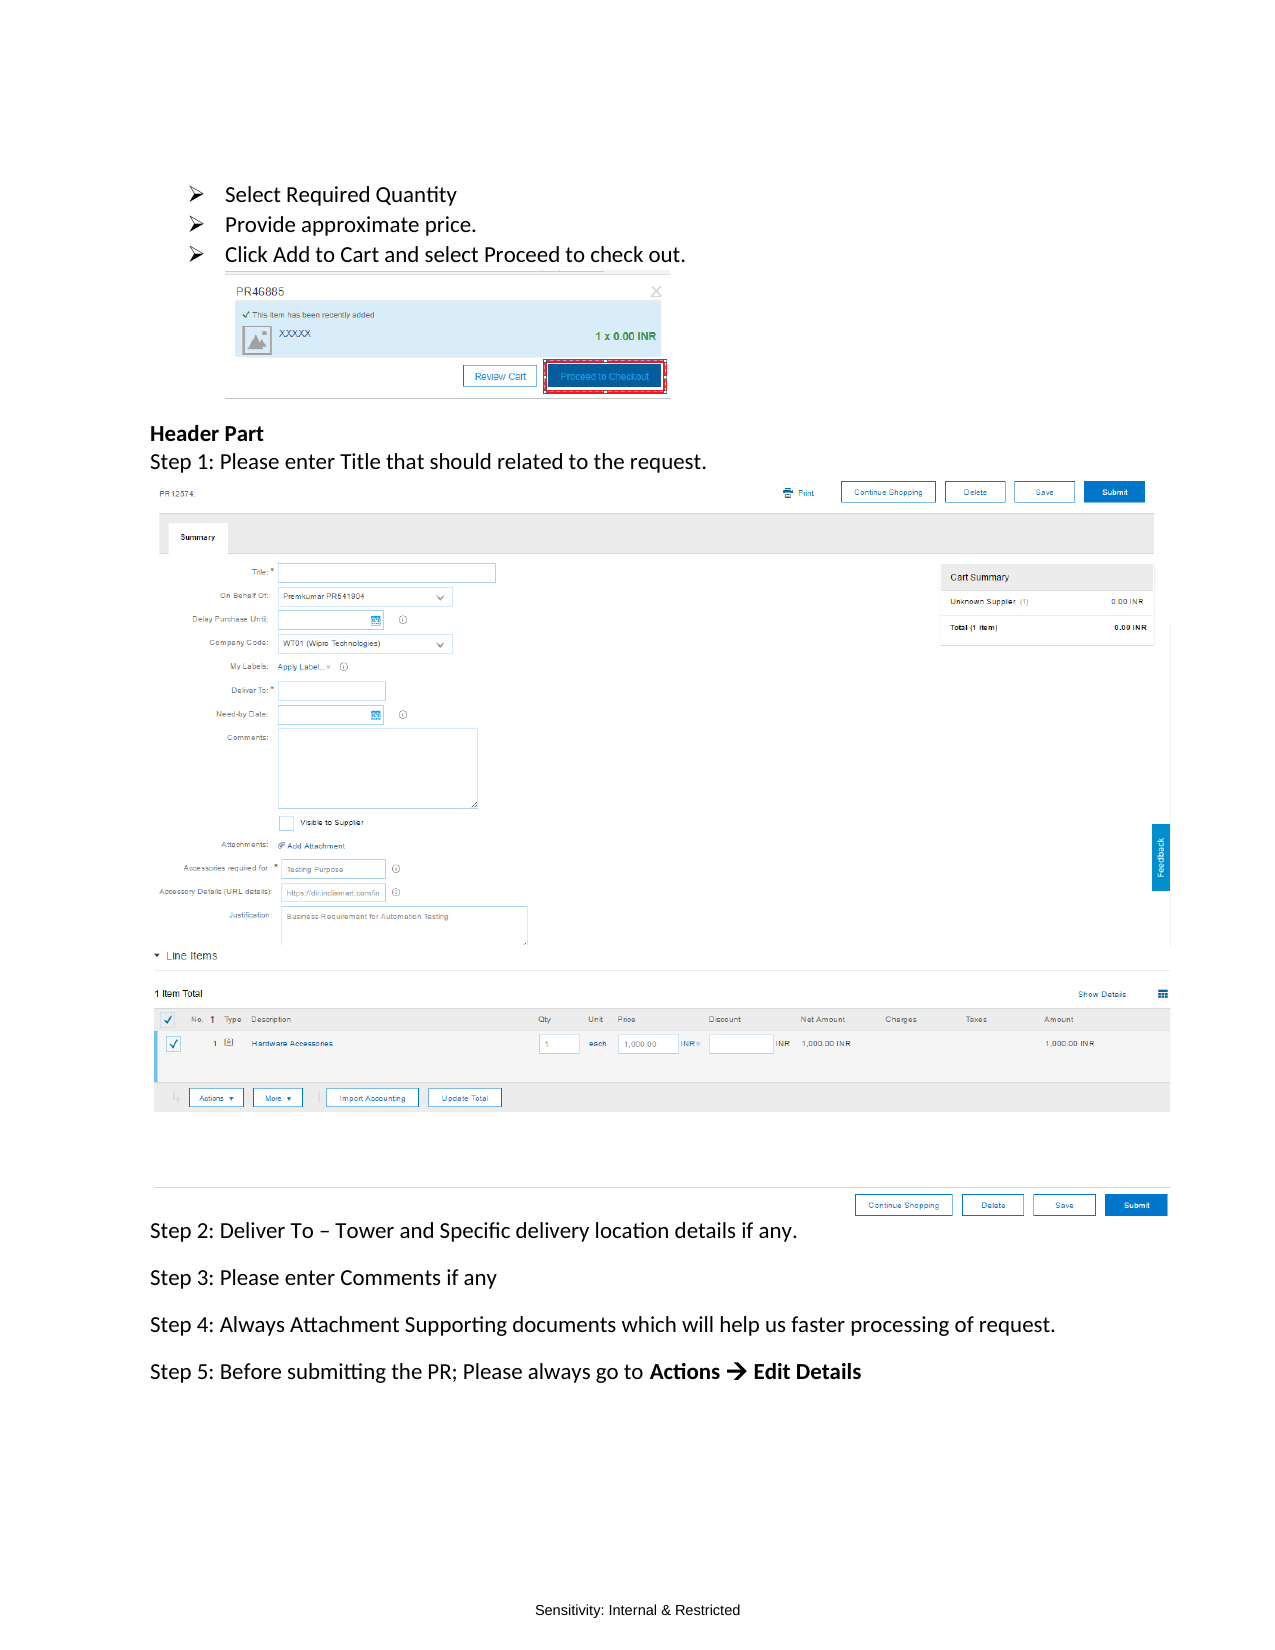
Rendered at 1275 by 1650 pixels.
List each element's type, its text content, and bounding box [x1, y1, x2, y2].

list Click Add to Cart and select Proceed to check out. [187, 241, 1125, 269]
list Select Required Quantity [187, 180, 1125, 208]
text Step 1: Please enter Title that should related to the request. [150, 447, 1125, 474]
list Provide approximate price. [187, 210, 1125, 238]
text Step 2: Deliver To – Tower and Specific delivery location details if any. [150, 1217, 1125, 1244]
text Step 5: Before submitting the PR; Please always go to Actions Edit Details [150, 1357, 1125, 1385]
text Header Part [150, 419, 1125, 447]
text Step 4: Always Attachment Supporting documents which will help us faster processing of request. [150, 1310, 1125, 1338]
text Step 3: Please enter Comments if any [150, 1263, 1125, 1291]
